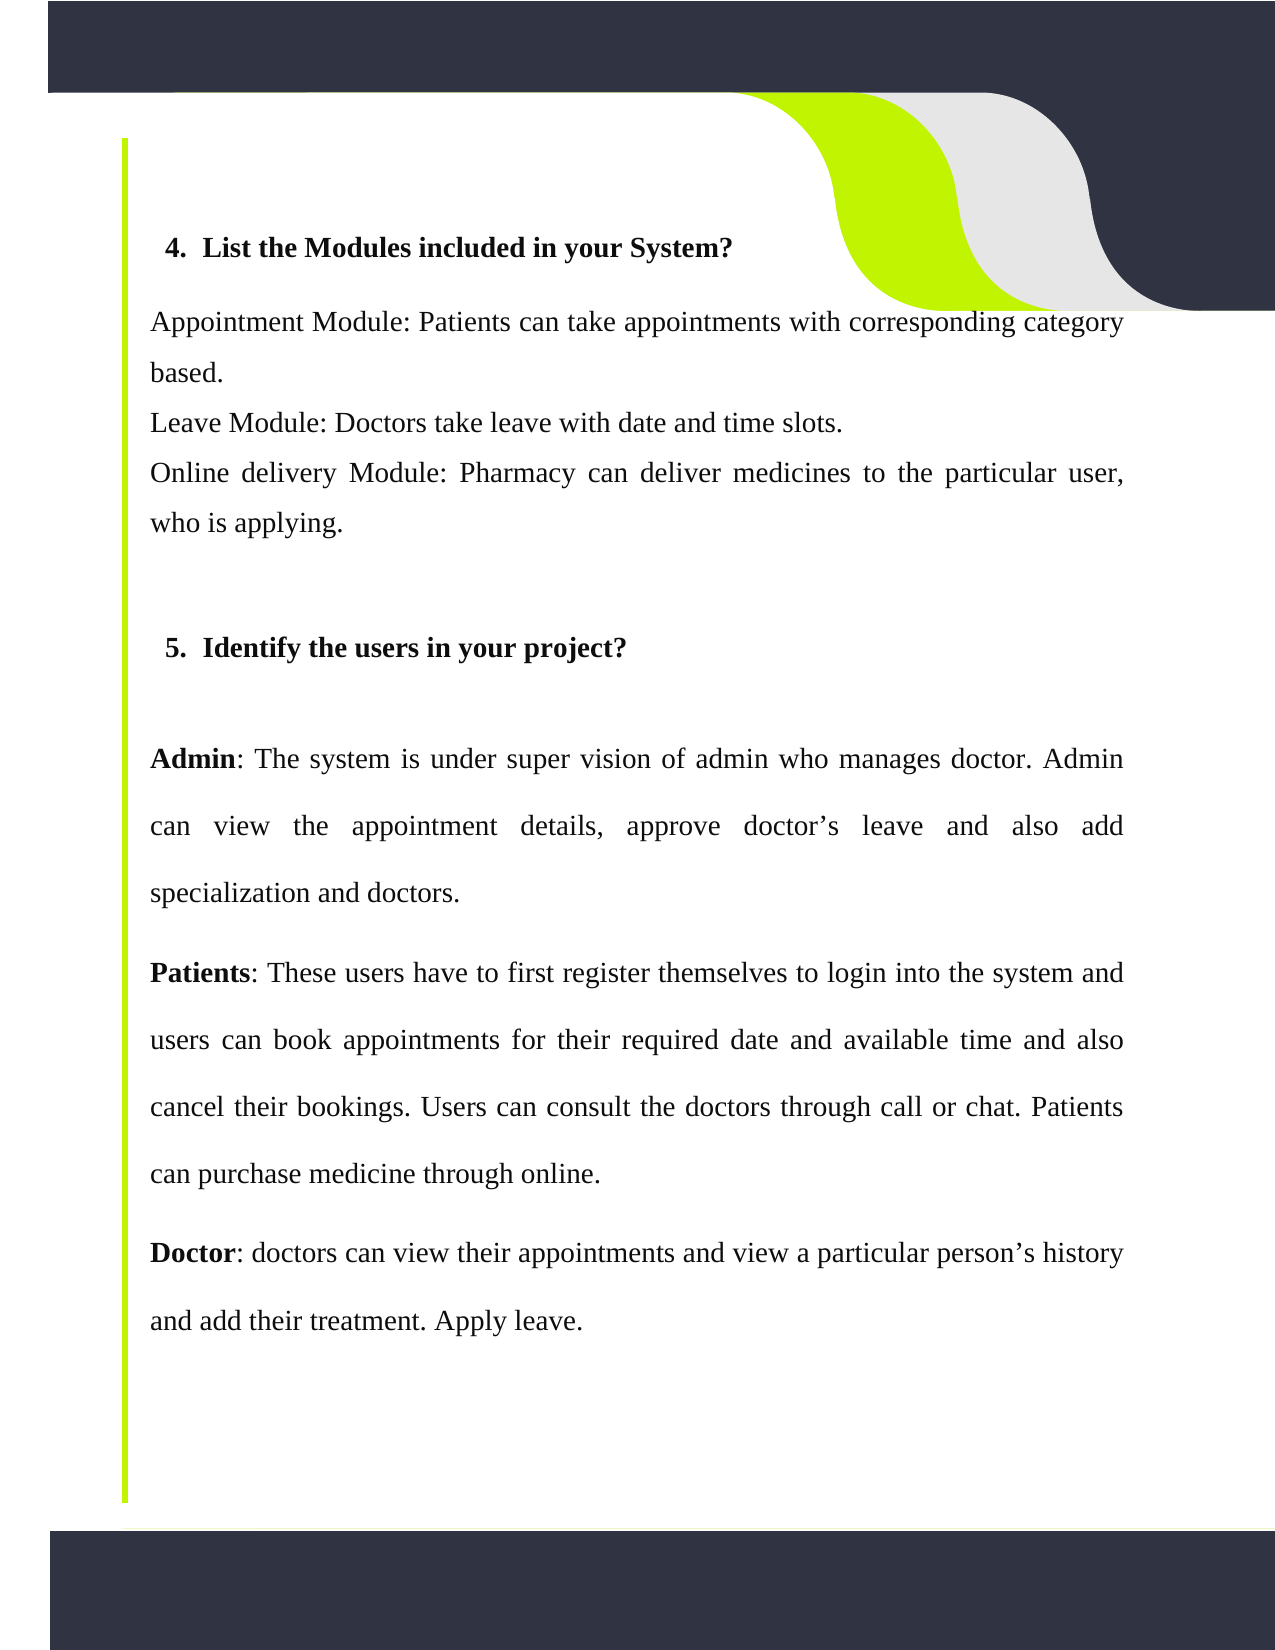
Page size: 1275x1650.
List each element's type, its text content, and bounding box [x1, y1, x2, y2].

list Identify the users in your project? [165, 630, 1125, 663]
text Patients: These users have to first register themselves to login into the system and users can book appointments for their required date and available time and also cancel their bookings. Users can consult the doctors through call or chat. Patients can purchase medicine through online. [150, 955, 1125, 1189]
list List the Modules included in your System? [165, 231, 1125, 264]
text Leave Module: Doctors take leave with date and time slots. [150, 405, 1125, 438]
text Doctor: doctors can view their appointments and view a particular person’s history and add their treatment. Apply leave. [150, 1236, 1125, 1336]
text Online delivery Module: Pharmacy can deliver medicines to the particular user, who is applying. [150, 455, 1125, 539]
text Appointment Module: Patients can take appointments with corresponding category based. [150, 304, 1125, 388]
text Admin: The system is under super vision of admin who manages doctor. Admin can view the appointment details, approve doctor’s leave and also add specialization and doctors. [150, 741, 1125, 909]
